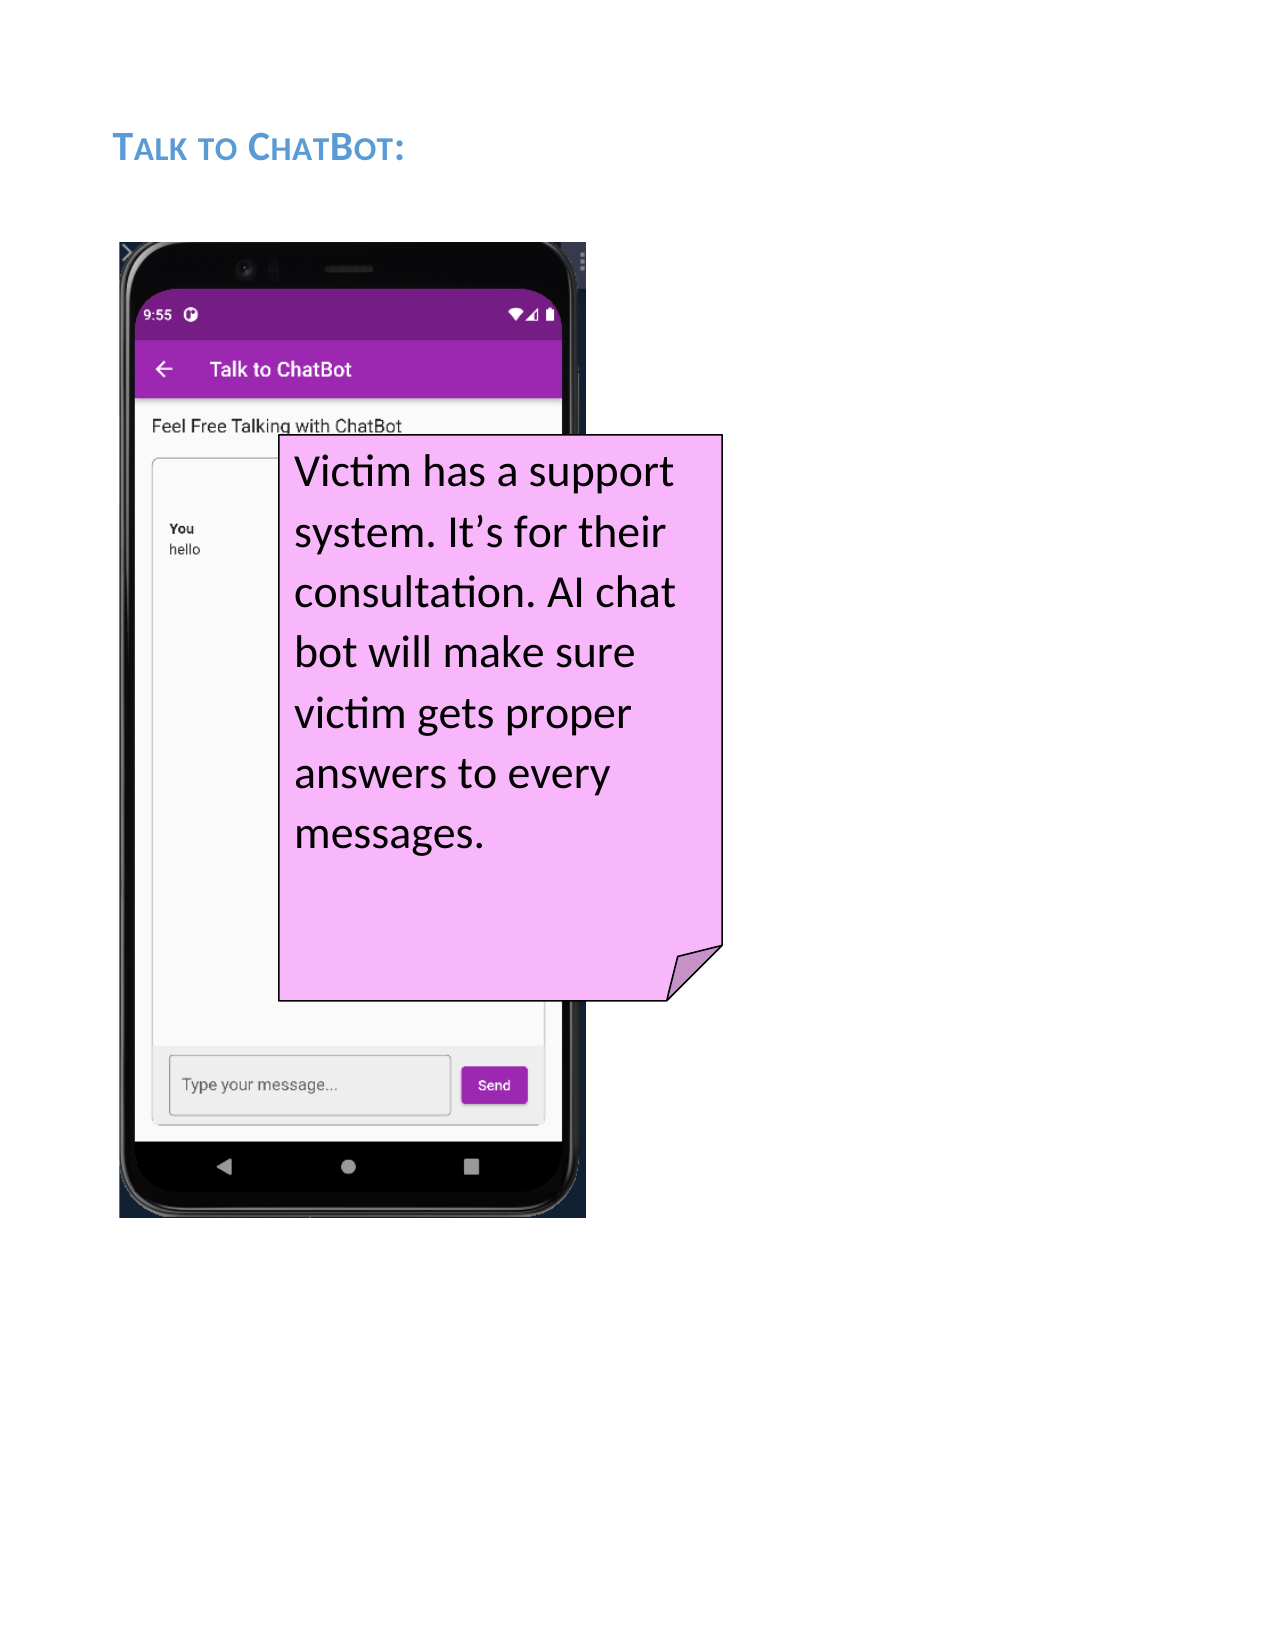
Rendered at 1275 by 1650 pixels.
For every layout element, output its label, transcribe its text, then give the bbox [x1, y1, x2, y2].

text Talk to ChatBot: [112, 120, 1162, 171]
picture [119, 242, 586, 1218]
